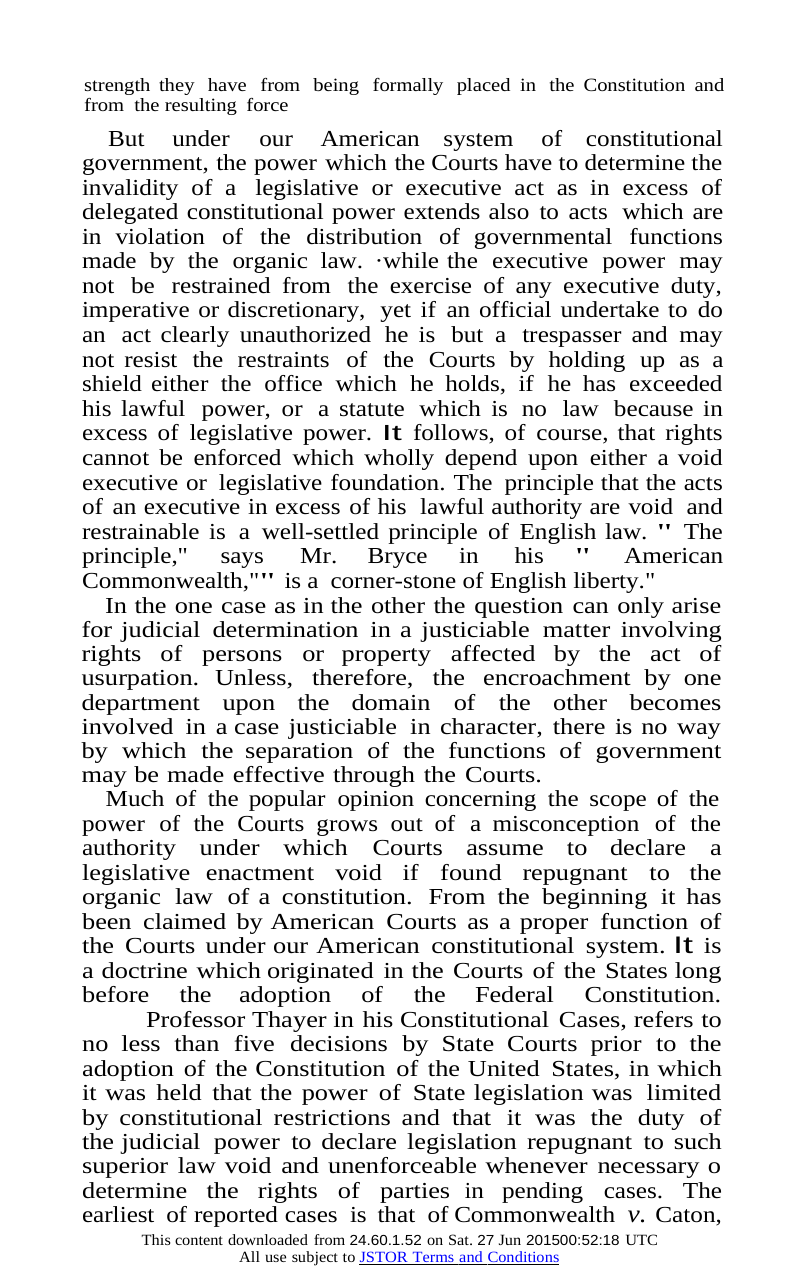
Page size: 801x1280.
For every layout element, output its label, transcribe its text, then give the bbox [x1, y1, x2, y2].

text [84, 75, 724, 116]
text But under our American system of constitutional government, the power which the Courts have to determine the invalidity of a legislative or executive act as in excess of delegated constitutional power extends also to acts which are in violation of the distribution of governmental functions made by the organic law. ·while the executive power may not be restrained from the exercise of any executive duty, imperative or discretionary, yet if an official undertake to do an act clearly unauthorized he is but a trespasser and may not resist the restraints of the Courts by holding up as a shield either the office which he holds, if he has exceeded his lawful power, or a statute which is no law because in excess of legislative power. It follows, of course, that rights cannot be enforced which wholly depend upon either a void executive or legislative foundation. The principle that the acts of an executive in excess of his lawful authority are void and restrainable is a well-settled principle of English law. " The principle," says Mr. Bryce in his " American Commonwealth,"" is a corner-stone of English liberty." [82, 126, 723, 593]
text Much of the popular opinion concerning the scope of the [105, 788, 735, 812]
text In the one case as in the other the question can only arise for judicial determination in a justiciable matter involving rights of persons or property affected by the act of usurpation. Unless, therefore, the encroachment by one department upon the domain of the other becomes involved in a case justiciable in character, there is no way by which the separation of the functions of government may be made effective through the Courts. [81, 594, 721, 788]
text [82, 812, 722, 1228]
